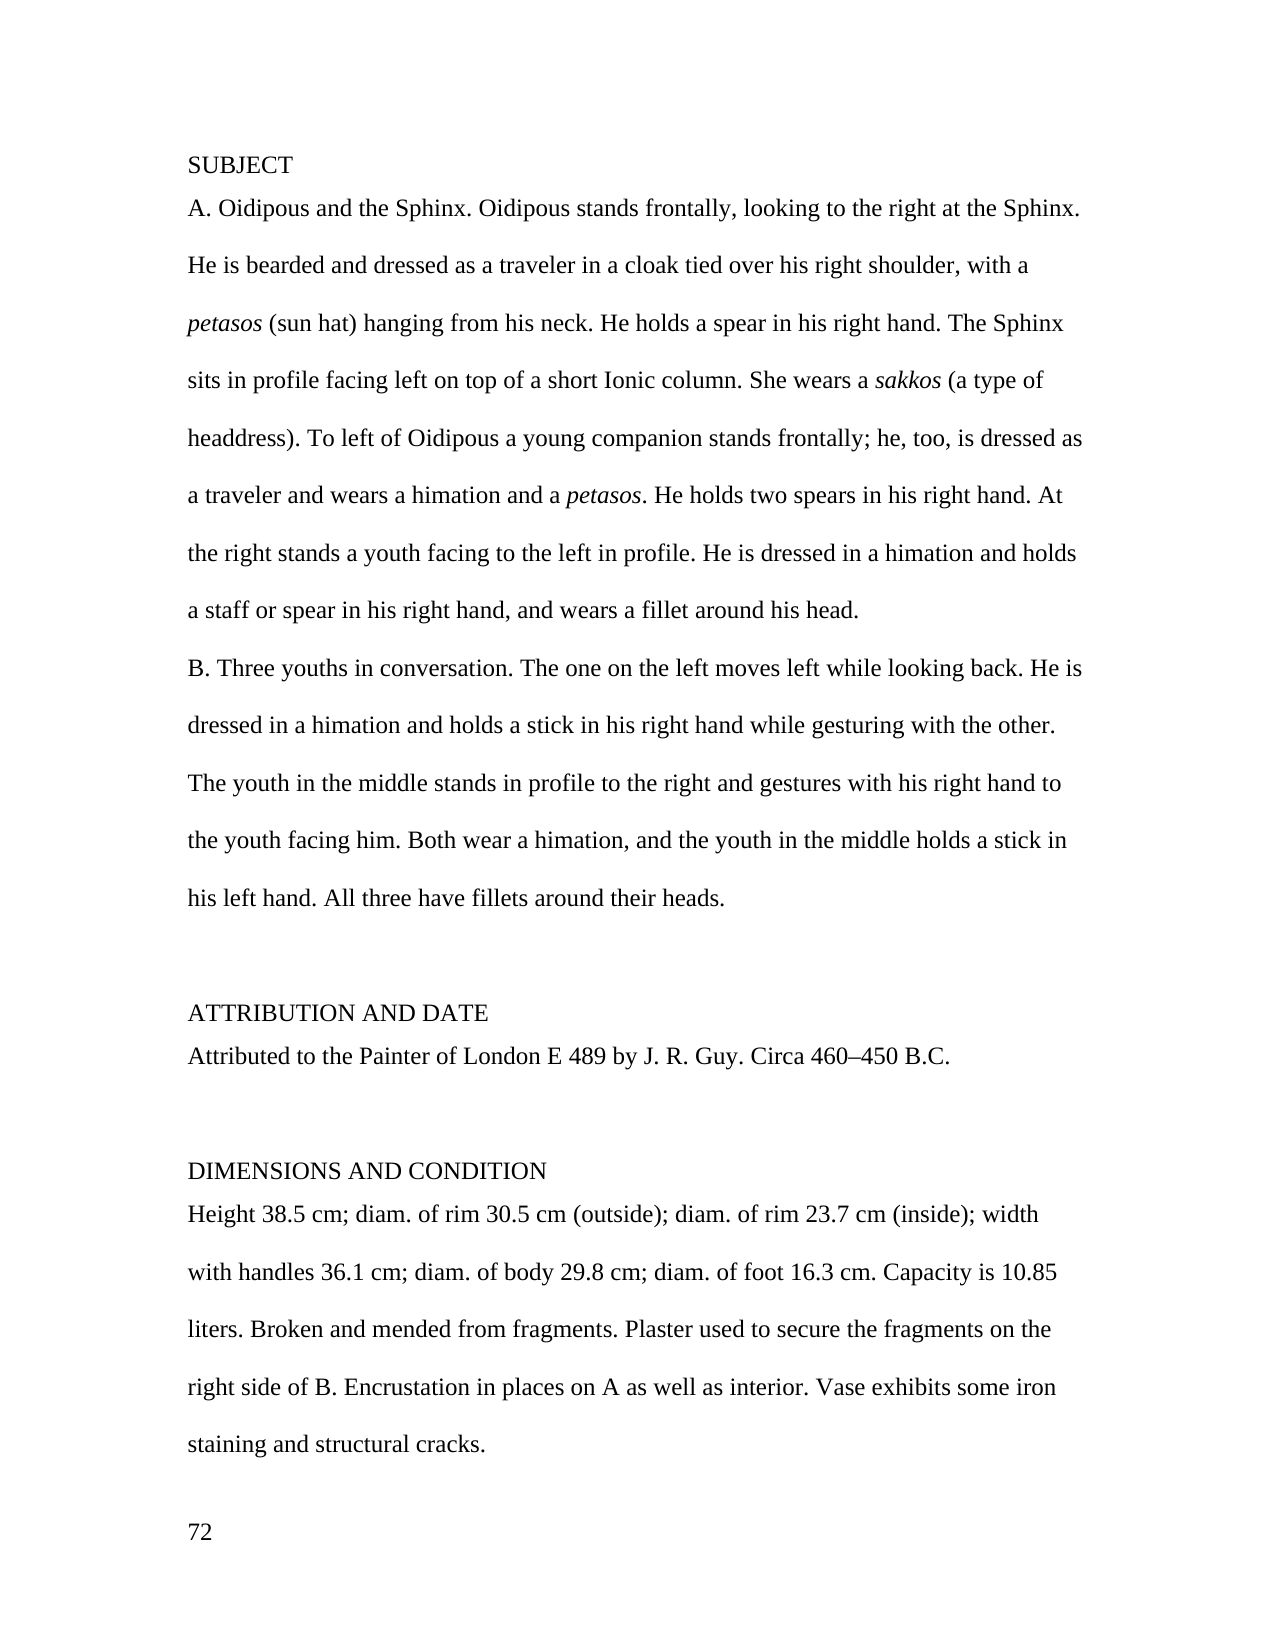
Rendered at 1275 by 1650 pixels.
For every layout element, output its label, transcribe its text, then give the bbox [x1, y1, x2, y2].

subtitle ATTRIBUTION AND DATE [187, 998, 1087, 1027]
text A. Oidipous and the Sphinx. Oidipous stands frontally, looking to the right at the Sphinx. He is bearded and dressed as a traveler in a cloak tied over his right shoulder, with a petasos (sun hat) hanging from his neck. He holds a spear in his right hand. The Sphinx sits in profile facing left on top of a short Ionic column. She wears a sakkos (a type of headdress). To left of Oidipous a young companion stands frontally; he, too, is dressed as a traveler and wears a himation and a petasos. He holds two spears in his right hand. At the right stands a youth facing to the left in profile. He is dressed in a himation and holds a staff or spear in his right hand, and wears a fillet around his head. [187, 193, 1087, 624]
text Attributed to the Painter of London E 489 by J. R. Guy. Circa 460–450 B.C. [187, 1041, 1087, 1070]
text Height 38.5 cm; diam. of rim 30.5 cm (outside); diam. of rim 23.7 cm (inside); width with handles 36.1 cm; diam. of body 29.8 cm; diam. of foot 16.3 cm. Capacity is 10.85 liters. Broken and mended from fragments. Plaster used to secure the fragments on the right side of B. Encrustation in places on A as well as interior. Vase exhibits some iron staining and structural cracks. [187, 1199, 1087, 1458]
text B. Three youths in conversation. The one on the left moves left while looking back. He is dressed in a himation and holds a stick in his right hand while gesturing with the other. The youth in the middle stands in profile to the right and gestures with his right hand to the youth facing him. Both wear a himation, and the youth in the middle holds a stick in his left hand. All three have fillets around their heads. [187, 653, 1087, 912]
subtitle DIMENSIONS AND CONDITION [187, 1156, 1087, 1185]
subtitle SUBJECT [187, 150, 1087, 179]
